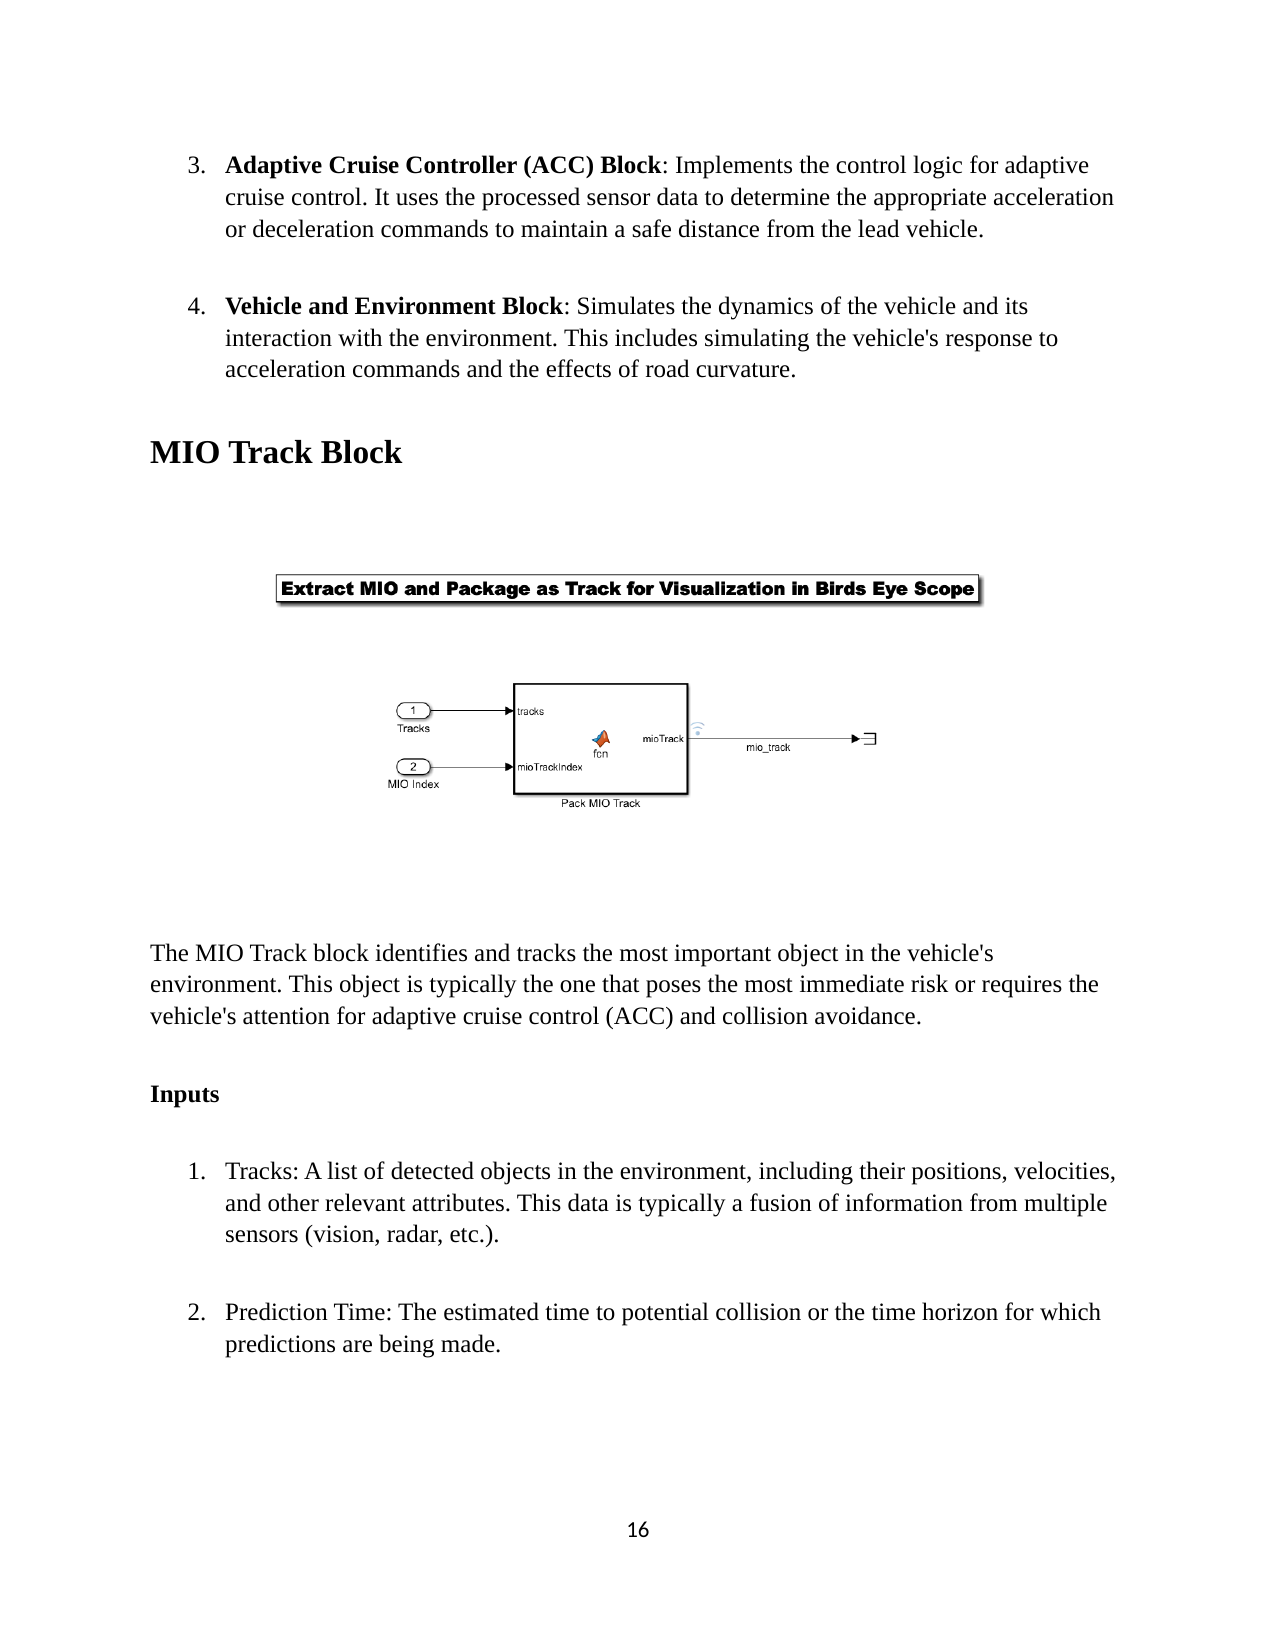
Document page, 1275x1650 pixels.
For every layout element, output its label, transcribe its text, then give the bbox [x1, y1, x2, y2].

text MIO Track Block [150, 432, 1125, 471]
picture [150, 520, 1131, 889]
text Inputs [150, 1079, 1125, 1107]
list Adaptive Cruise Controller (ACC) Block: Implements the control logic for adaptive cruise control. It uses the processed sensor data to determine the appropriate acceleration or deceleration commands to maintain a safe distance from the lead vehicle. [187, 151, 1125, 242]
list Vehicle and Environment Block: Simulates the dynamics of the vehicle and its interaction with the environment. This includes simulating the vehicle's response to acceleration commands and the effects of road curvature. [187, 291, 1125, 383]
text The MIO Track block identifies and tracks the most important object in the vehicle's environment. This object is typically the one that poses the most immediate risk or requires the vehicle's attention for adaptive cruise control (ACC) and collision avoidance. [150, 938, 1125, 1029]
list Prediction Time: The estimated time to potential collision or the time horizon for which predictions are being made. [187, 1297, 1125, 1358]
list Tracks: A list of detected objects in the environment, including their positions, velocities, and other relevant attributes. This data is typically a fusion of information from multiple sensors (vision, radar, etc.). [187, 1156, 1125, 1248]
